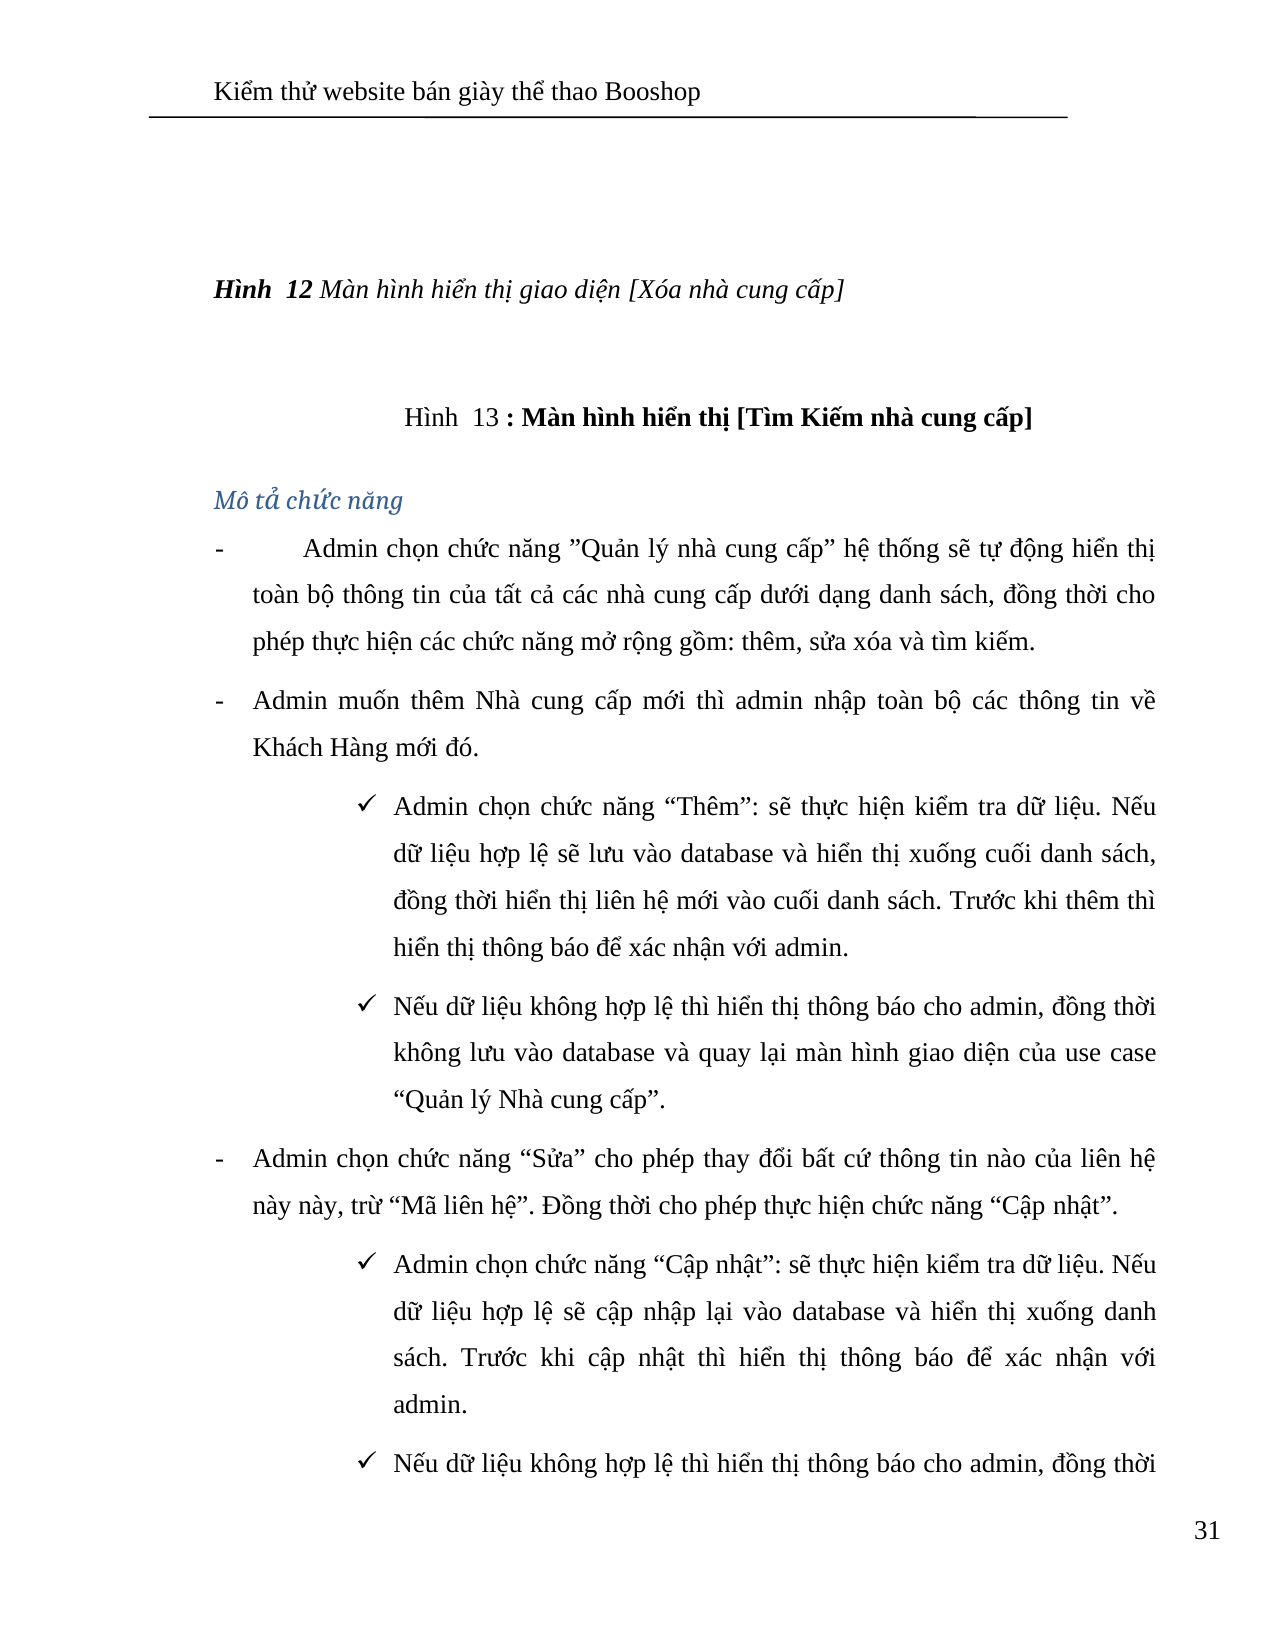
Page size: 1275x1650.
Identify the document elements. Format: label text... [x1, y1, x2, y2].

list Nếu dữ liệu không hợp lệ thì hiển thị thông báo cho admin, đồng thời không lưu vào database và quay lại màn hình giao diện của use case “Quản lý Nhà cung cấp”. [356, 990, 1158, 1114]
list Admin chọn chức năng ”Quản lý nhà cung cấp” hệ thống sẽ tự động hiển thị toàn bộ thông tin của tất cả các nhà cung cấp dưới dạng danh sách, đồng thời cho phép thực hiện các chức năng mở rộng gồm: thêm, sửa xóa và tìm kiếm. [215, 532, 1157, 656]
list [356, 1447, 1157, 1479]
list Admin muốn thêm Nhà cung cấp mới thì admin nhập toàn bộ các thông tin về Khách Hàng mới đó. [215, 684, 1157, 762]
list Admin chọn chức năng “Sửa” cho phép thay đổi bất cứ thông tin nào của liên hệ này này, trừ “Mã liên hệ”. Đồng thời cho phép thực hiện chức năng “Cập nhật”. [215, 1142, 1157, 1220]
list Admin chọn chức năng “Thêm”: sẽ thực hiện kiểm tra dữ liệu. Nếu dữ liệu hợp lệ sẽ lưu vào database và hiển thị xuống cuối danh sách, đồng thời hiển thị liên hệ mới vào cuối danh sách. Trước khi thêm thì hiển thị thông báo để xác nhận với admin. [356, 791, 1158, 962]
list Admin chọn chức năng “Cập nhật”: sẽ thực hiện kiểm tra dữ liệu. Nếu dữ liệu hợp lệ sẽ cập nhập lại vào database và hiển thị xuống danh sách. Trước khi cập nhật thì hiển thị thông báo để xác nhận với admin. [356, 1248, 1158, 1419]
subtitle Mô tả chức năng [154, 485, 1221, 516]
